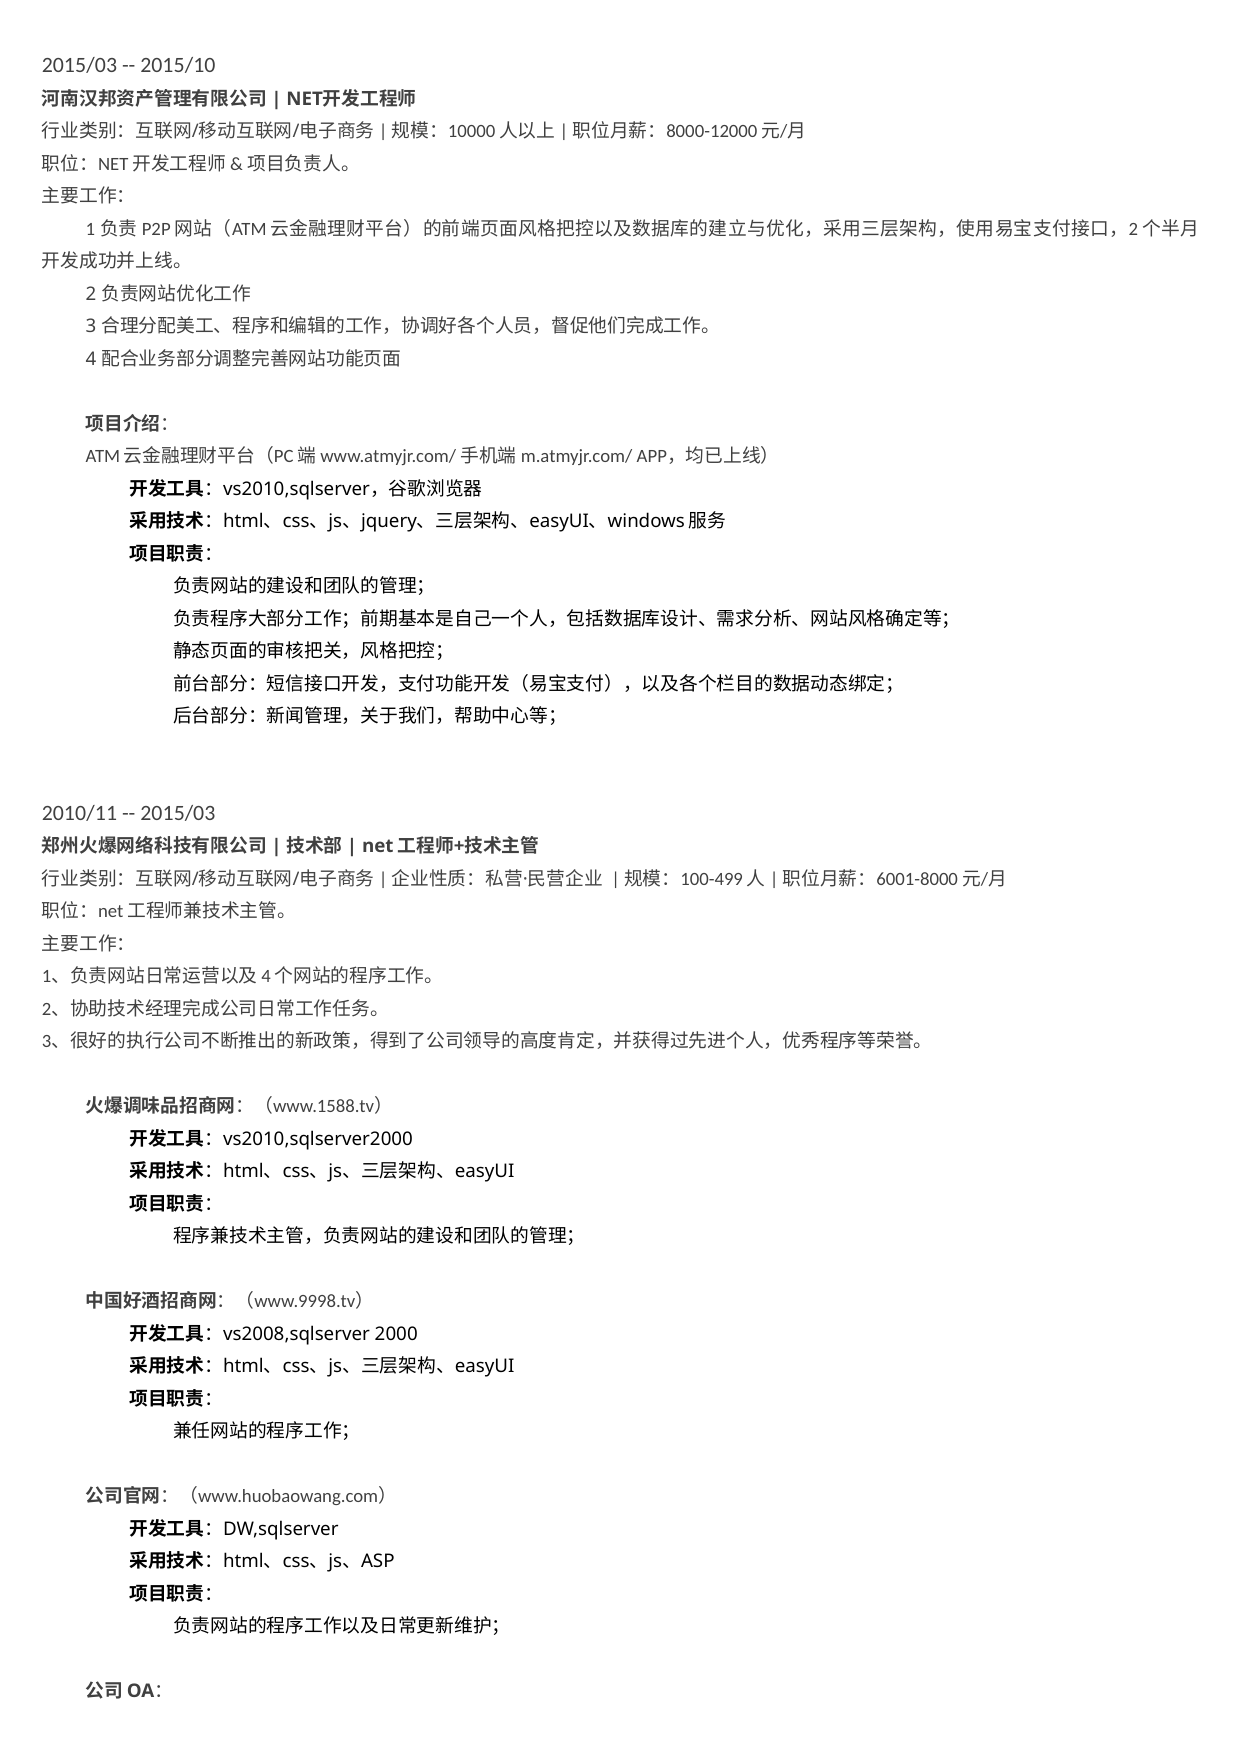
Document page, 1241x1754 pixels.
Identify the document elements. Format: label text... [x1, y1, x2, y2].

text 项目职责： [129, 1186, 1198, 1218]
text 前台部分：短信接口开发，支付功能开发（易宝支付），以及各个栏目的数据动态绑定； [129, 666, 1198, 698]
text 公司OA： [42, 1673, 1198, 1706]
text 项目职责： [129, 536, 1198, 568]
text 开发工具：vs2010,sqlserver2000 [129, 1121, 1198, 1153]
text 2015/03 -- 2015/10 [42, 48, 1198, 81]
text 1、负责网站日常运营以及4个网站的程序工作。 [42, 958, 1198, 991]
text 公司官网：（www.huobaowang.com） [42, 1478, 1198, 1511]
text 采用技术：html、css、js、三层架构、easyUI [129, 1153, 1198, 1186]
text 4 配合业务部分调整完善网站功能页面 [42, 341, 1198, 373]
text 后台部分：新闻管理，关于我们，帮助中心等； [129, 698, 1198, 731]
text 开发工具：DW,sqlserver [129, 1511, 1198, 1543]
text 2 负责网站优化工作 [42, 276, 1198, 308]
text 行业类别：互联网/移动互联网/电子商务 | 企业性质：私营·民营企业 | 规模：100-499人 | 职位月薪：6001-8000元/月 [42, 861, 1198, 893]
text 项目职责： [129, 1576, 1198, 1608]
text 主要工作： 1 负责P2P网站（ATM云金融理财平台）的前端页面风格把控以及数据库的建立与优化，采用三层架构，使用易宝支付接口，2个半月开发成功并上线。 [42, 178, 1198, 276]
text 项目职责： [129, 1381, 1198, 1413]
text 负责网站的程序工作以及日常更新维护； [129, 1608, 1198, 1641]
text 职位：net工程师兼技术主管。 主要工作： [42, 893, 1198, 958]
text 开发工具：vs2008,sqlserver 2000 [129, 1316, 1198, 1348]
text 负责程序大部分工作；前期基本是自己一个人，包括数据库设计、需求分析、网站风格确定等； [129, 601, 1198, 633]
text 采用技术：html、css、js、jquery、三层架构、easyUI、windows服务 [129, 503, 1198, 536]
text 中国好酒招商网：（www.9998.tv） [42, 1283, 1198, 1316]
text 开发工具：vs2010,sqlserver，谷歌浏览器 [129, 471, 1198, 503]
text 程序兼技术主管，负责网站的建设和团队的管理； [129, 1218, 1198, 1251]
text 行业类别：互联网/移动互联网/电子商务 | 规模：10000人以上 | 职位月薪：8000-12000元/月 [42, 113, 1198, 146]
text 采用技术：html、css、js、ASP [129, 1543, 1198, 1576]
text 静态页面的审核把关，风格把控； [129, 633, 1198, 666]
text 采用技术：html、css、js、三层架构、easyUI [129, 1348, 1198, 1381]
text 职位：NET开发工程师 & 项目负责人。 [42, 146, 1198, 178]
text 河南汉邦资产管理有限公司 | NET。。.N.DDAJJALJJN开发工程师 [42, 81, 1198, 113]
text 兼任网站的程序工作； [129, 1413, 1198, 1446]
text 负责网站的建设和团队的管理； [129, 568, 1198, 601]
text 3 合理分配美工、程序和编辑的工作，协调好各个人员，督促他们完成工作。 [42, 308, 1198, 341]
text 3、很好的执行公司不断推出的新政策，得到了公司领导的高度肯定，并获得过先进个人，优秀程序等荣誉。 [42, 1023, 1198, 1056]
text 2、协助技术经理完成公司日常工作任务。 [42, 991, 1198, 1023]
text 郑州火爆网络科技有限公司 | 技术部 | net工程师+技术主管 [42, 828, 1198, 861]
text 2010/11 -- 2015/03 [42, 796, 1198, 828]
text 项目介绍： ATM云金融理财平台（PC端 www.atmyjr.com/ 手机端 m.atmyjr.com/ APP，均已上线） [42, 406, 1198, 471]
text 火爆调味品招商网：（www.1588.tv） [42, 1088, 1198, 1121]
